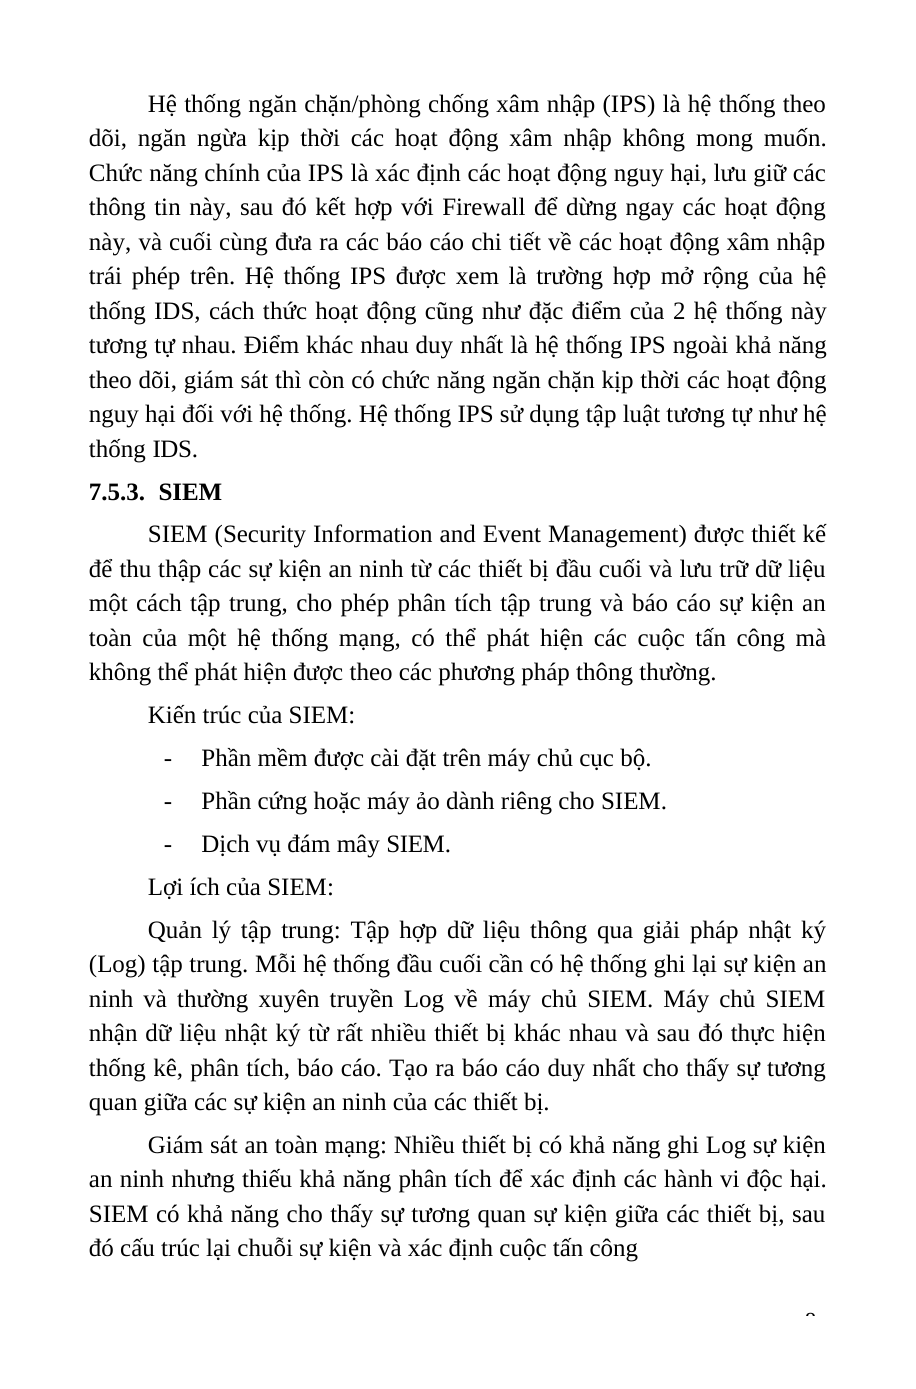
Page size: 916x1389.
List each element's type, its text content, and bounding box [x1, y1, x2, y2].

list Dịch vụ đám mây SIEM. Lợi ích của SIEM: [148, 829, 452, 901]
text Quản lý tập trung: Tập hợp dữ liệu thông qua giải pháp nhật ký (Log) tập trung. Mỗi hệ thống đầu cuối cần có hệ thống ghi lại sự kiện an ninh và thường xuyên truyền Log về máy chủ SIEM. Máy chủ SIEM nhận dữ liệu nhật ký từ rất nhiều thiết bị khác nhau và sau đó thực hiện thống kê, phân tích, báo cáo. Tạo ra báo cáo duy nhất cho thấy sự tương quan giữa các sự kiện an ninh của các thiết bị. [89, 915, 827, 1116]
text Kiến trúc của SIEM: [148, 700, 886, 729]
list Phần mềm được cài đặt trên máy chủ cục bộ. [164, 743, 886, 772]
subtitle SIEM [89, 477, 886, 506]
text Giám sát an toàn mạng: Nhiều thiết bị có khả năng ghi Log sự kiện an ninh nhưng thiếu khả năng phân tích để xác định các hành vi độc hại. SIEM có khả năng cho thấy sự tương quan sự kiện giữa các thiết bị, sau đó cấu trúc lại chuỗi sự kiện và xác định cuộc tấn công [89, 1130, 827, 1262]
list Phần cứng hoặc máy ảo dành riêng cho SIEM. [164, 786, 886, 815]
text SIEM (Security Information and Event Management) được thiết kế để thu thập các sự kiện an ninh từ các thiết bị đầu cuối và lưu trữ dữ liệu một cách tập trung, cho phép phân tích tập trung và báo cáo sự kiện an toàn của một hệ thống mạng, có thể phát hiện các cuộc tấn công mà không thể phát hiện được theo các phương pháp thông thường. [89, 519, 827, 686]
text Hệ thống ngăn chặn/phòng chống xâm nhập (IPS) là hệ thống theo dõi, ngăn ngừa kịp thời các hoạt động xâm nhập không mong muốn. Chức năng chính của IPS là xác định các hoạt động nguy hại, lưu giữ các thông tin này, sau đó kết hợp với Firewall để dừng ngay các hoạt động này, và cuối cùng đưa ra các báo cáo chi tiết về các hoạt động xâm nhập trái phép trên. Hệ thống IPS được xem là trường hợp mở rộng của hệ thống IDS, cách thức hoạt động cũng như đặc điểm của 2 hệ thống này tương tự nhau. Điểm khác nhau duy nhất là hệ thống IPS ngoài khả năng theo dõi, giám sát thì còn có chức năng ngăn chặn kịp thời các hoạt động nguy hại đối với hệ thống. Hệ thống IPS sử dụng tập luật tương tự như hệ thống IDS. [89, 89, 827, 462]
